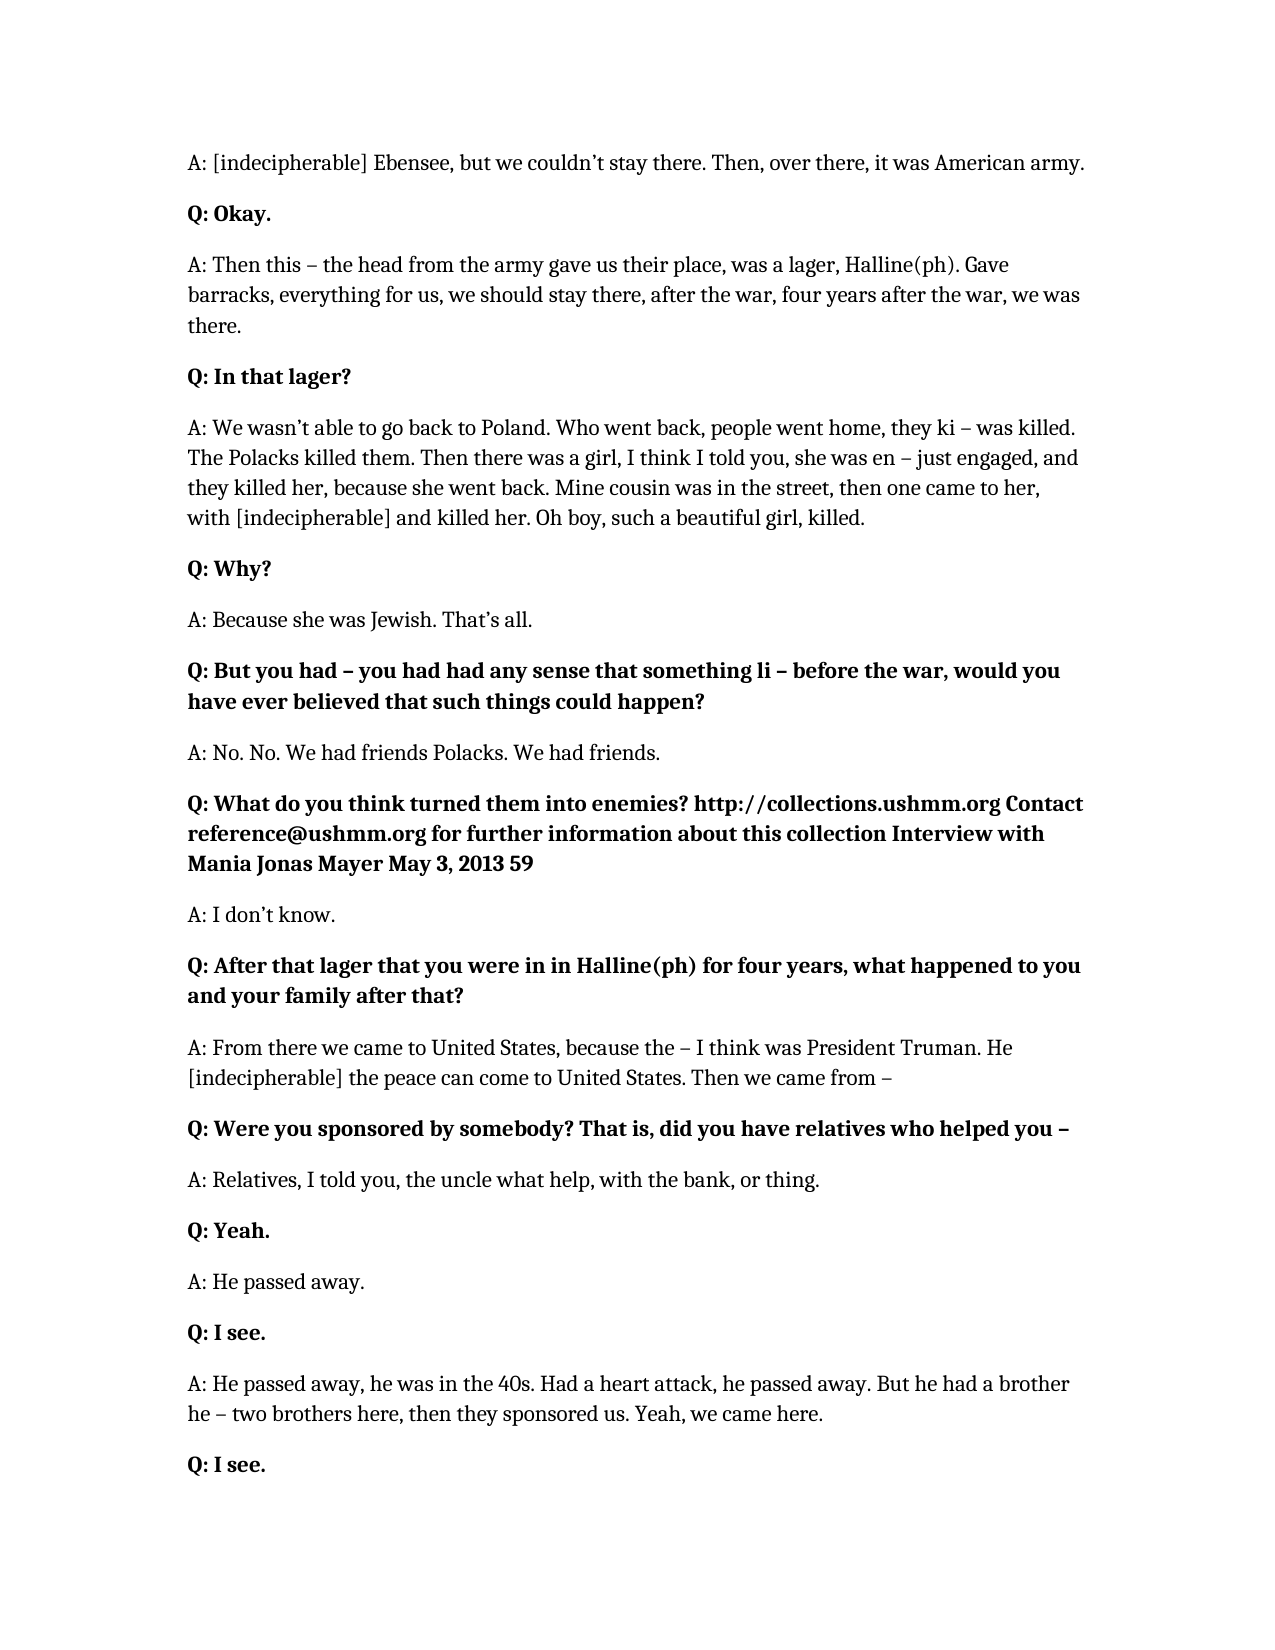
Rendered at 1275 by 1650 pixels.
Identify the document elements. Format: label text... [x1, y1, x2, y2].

text A: From there we came to United States, because the – I think was President Truman. He [indecipherable] the peace can come to United States. Then we came from – [187, 1034, 1087, 1091]
text A: Because she was Jewish. That’s all. [187, 607, 1087, 634]
text Q: What do you think turned them into enemies? http://collections.ushmm.org Contact reference@ushmm.org for further information about this collection Interview with Mania Jonas Mayer May 3, 2013 59 [187, 791, 1087, 877]
text A: He passed away, he was in the 40s. Had a heart attack, he passed away. But he had a brother he – two brothers here, then they sponsored us. Yeah, we came here. [187, 1371, 1087, 1427]
text Q: But you had – you had had any sense that something li – before the war, would you have ever believed that such things could happen? [187, 658, 1087, 715]
text Q: Okay. [187, 201, 1087, 227]
text A: Relatives, I told you, the uncle what help, with the bank, or thing. [187, 1167, 1087, 1193]
text Q: After that lager that you were in in Halline(ph) for four years, what happened to you and your family after that? [187, 953, 1087, 1010]
text A: Then this – the head from the army gave us their place, was a lager, Halline(ph). Gave barracks, everything for us, we should stay there, after the war, four years after the war, we was there. [187, 252, 1087, 339]
text A: He passed away. [187, 1269, 1087, 1295]
text A: I don’t know. [187, 902, 1087, 928]
text Q: Were you sponsored by somebody? That is, did you have relatives who helped you – [187, 1116, 1087, 1142]
text A: No. No. We had friends Polacks. We had friends. [187, 739, 1087, 766]
text Q: I see. [187, 1320, 1087, 1346]
text Q: Yeah. [187, 1218, 1087, 1244]
text Q: Why? [187, 556, 1087, 583]
text A: We wasn’t able to go back to Poland. Who went back, people went home, they ki – was killed. The Polacks killed them. Then there was a girl, I think I told you, she was en – just engaged, and they killed her, because she went back. Mine cousin was in the street, then one came to her, with [indecipherable] and killed her. Oh boy, such a beautiful girl, killed. [187, 414, 1087, 532]
text A: [indecipherable] Ebensee, but we couldn’t stay there. Then, over there, it was American army. [187, 150, 1087, 176]
text Q: In that lager? [187, 363, 1087, 390]
text Q: I see. [187, 1452, 1087, 1478]
